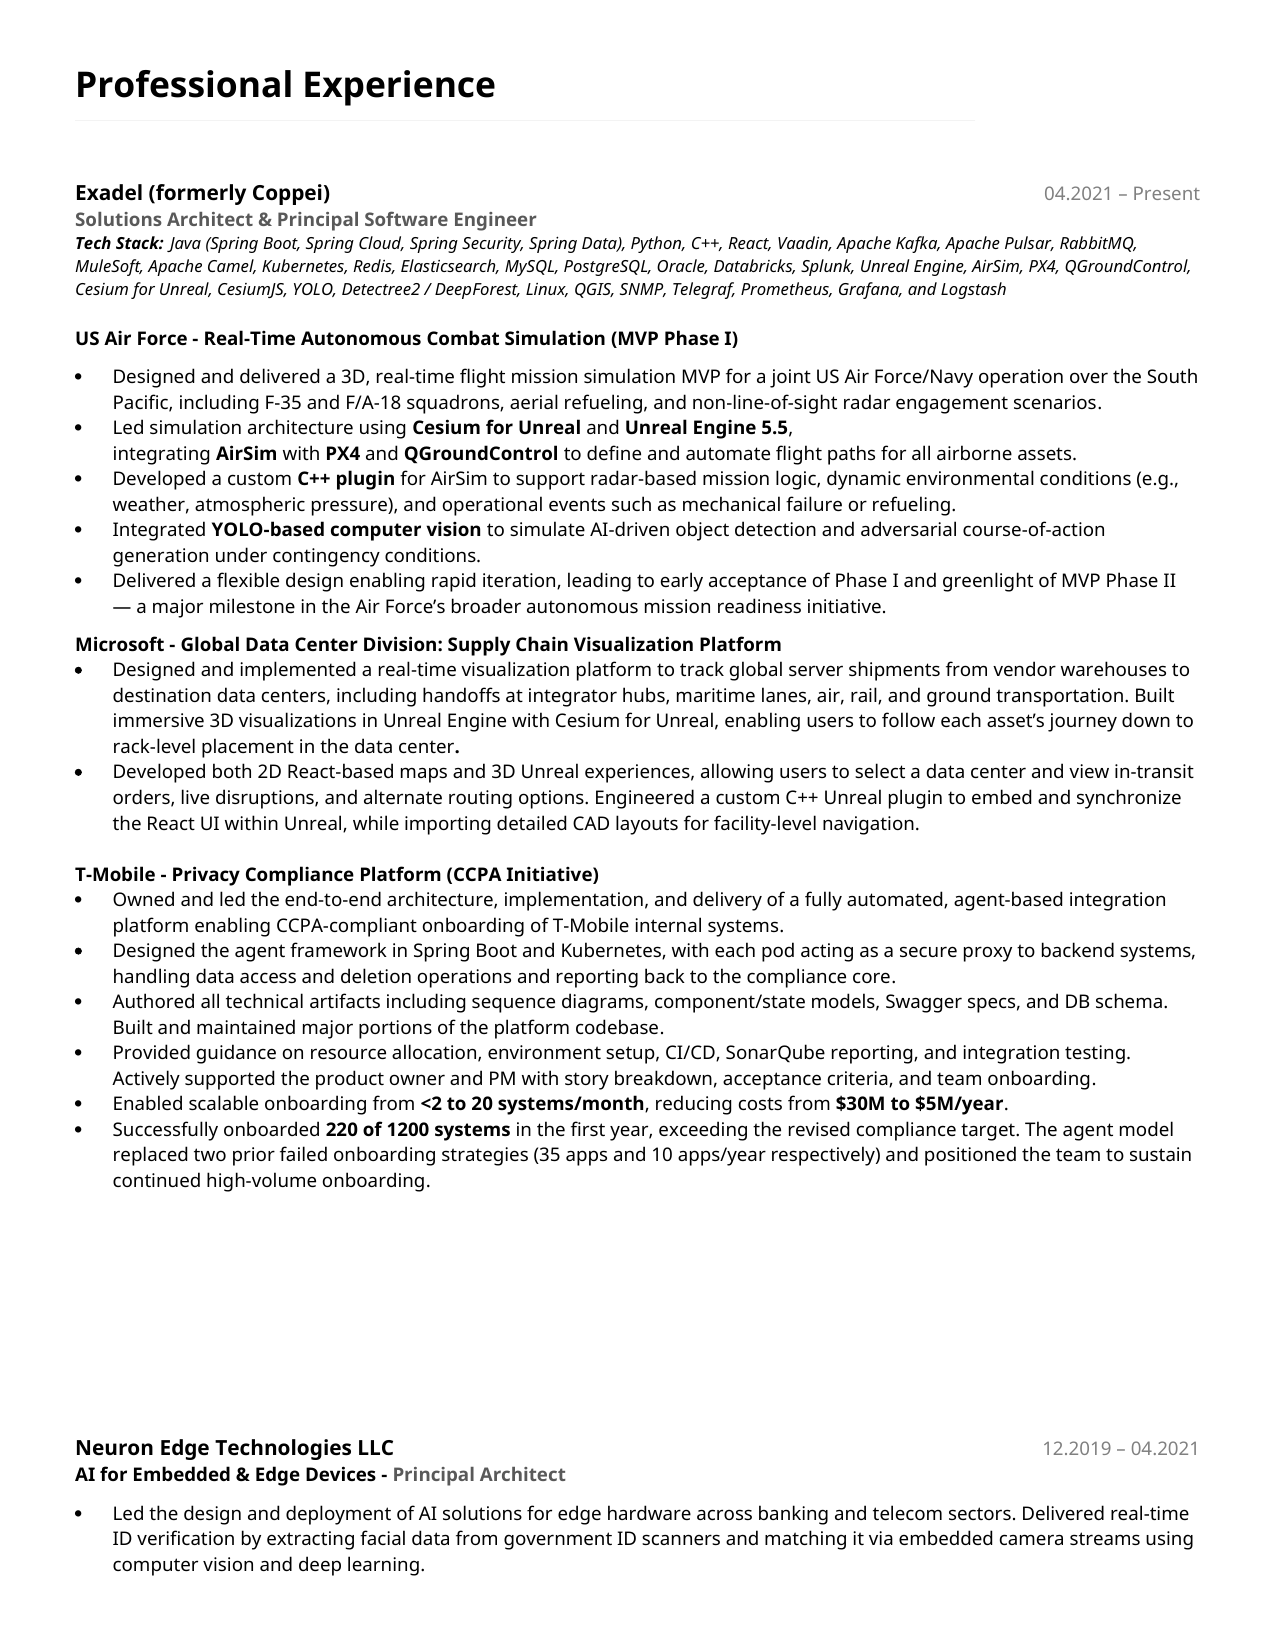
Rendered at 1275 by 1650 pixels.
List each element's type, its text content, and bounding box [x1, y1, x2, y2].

list Owned and led the end-to-end architecture, implementation, and delivery of a fully automated, agent-based integration platform enabling CCPA-compliant onboarding of T-Mobile internal systems. [75, 886, 1200, 937]
subtitle Professional Experience [0, 59, 1271, 107]
text Microsoft - Global Data Center Division: Supply Chain Visualization Platform [75, 631, 1200, 657]
text Solutions Architect & Principal Software Engineer Tech Stack: Java (Spring Boot, Spring Cloud, Spring Security, Spring Data), Python, C++, React, Vaadin, Apache Kafka, Apache Pulsar, RabbitMQ, MuleSoft, Apache Camel, Kubernetes, Redis, Elasticsearch, MySQL, PostgreSQL, Oracle, Databricks, Splunk, Unreal Engine, AirSim, PX4, QGroundControl, Cesium for Unreal, CesiumJS, YOLO, Detectree2 / DeepForest, Linux, QGIS, SNMP, Telegraf, Prometheus, Grafana, and Logstash [75, 206, 1200, 300]
list Provided guidance on resource allocation, environment setup, CI/CD, SonarQube reporting, and integration testing. Actively supported the product owner and PM with story breakdown, acceptance criteria, and team onboarding. [75, 1039, 1200, 1091]
list Designed and delivered a 3D, real-time flight mission simulation MVP for a joint US Air Force/Navy operation over the South Pacific, including F-35 and F/A-18 squadrons, aerial refueling, and non-line-of-sight radar engagement scenarios. [75, 363, 1200, 414]
text US Air Force - Real-Time Autonomous Combat Simulation (MVP Phase I) [75, 326, 1200, 351]
text AI for Embedded & Edge Devices - Principal Architect [75, 1462, 1200, 1487]
list Led the design and deployment of AI solutions for edge hardware across banking and telecom sectors. Delivered real-time ID verification by extracting facial data from government ID scanners and matching it via embedded camera streams using computer vision and deep learning. [75, 1500, 1200, 1576]
text Neuron Edge Technologies LLC 12.2019 – 04.2021 [75, 1433, 1200, 1462]
text Exadel (formerly Coppei) 04.2021 – Present [75, 178, 1200, 206]
list Developed both 2D React-based maps and 3D Unreal experiences, allowing users to select a data center and view in-transit orders, live disruptions, and alternate routing options. Engineered a custom C++ Unreal plugin to embed and synchronize the React UI within Unreal, while importing detailed CAD layouts for facility-level navigation. [75, 759, 1200, 861]
text T-Mobile - Privacy Compliance Platform (CCPA Initiative) [75, 861, 1200, 886]
list Led simulation architecture using Cesium for Unreal and Unreal Engine 5.5, integrating AirSim with PX4 and QGroundControl to define and automate flight paths for all airborne assets. [75, 414, 1200, 466]
list Integrated YOLO-based computer vision to simulate AI-driven object detection and adversarial course-of-action generation under contingency conditions. [75, 517, 1200, 568]
list Designed and implemented a real-time visualization platform to track global server shipments from vendor warehouses to destination data centers, including handoffs at integrator hubs, maritime lanes, air, rail, and ground transportation. Built immersive 3D visualizations in Unreal Engine with Cesium for Unreal, enabling users to follow each asset’s journey down to rack-level placement in the data center. [75, 657, 1200, 759]
list Developed a custom C++ plugin for AirSim to support radar-based mission logic, dynamic environmental conditions (e.g., weather, atmospheric pressure), and operational events such as mechanical failure or refueling. [75, 466, 1200, 517]
list Successfully onboarded 220 of 1200 systems in the first year, exceeding the revised compliance target. The agent model replaced two prior failed onboarding strategies (35 apps and 10 apps/year respectively) and positioned the team to sustain continued high-volume onboarding. [75, 1116, 1200, 1193]
list Authored all technical artifacts including sequence diagrams, component/state models, Swagger specs, and DB schema. Built and maintained major portions of the platform codebase. [75, 988, 1200, 1039]
list Delivered a flexible design enabling rapid iteration, leading to early acceptance of Phase I and greenlight of MVP Phase II — a major milestone in the Air Force’s broader autonomous mission readiness initiative. [75, 568, 1200, 619]
list Enabled scalable onboarding from <2 to 20 systems/month, reducing costs from $30M to $5M/year. [75, 1091, 1200, 1116]
list Designed the agent framework in Spring Boot and Kubernetes, with each pod acting as a secure proxy to backend systems, handling data access and deletion operations and reporting back to the compliance core. [75, 937, 1200, 988]
